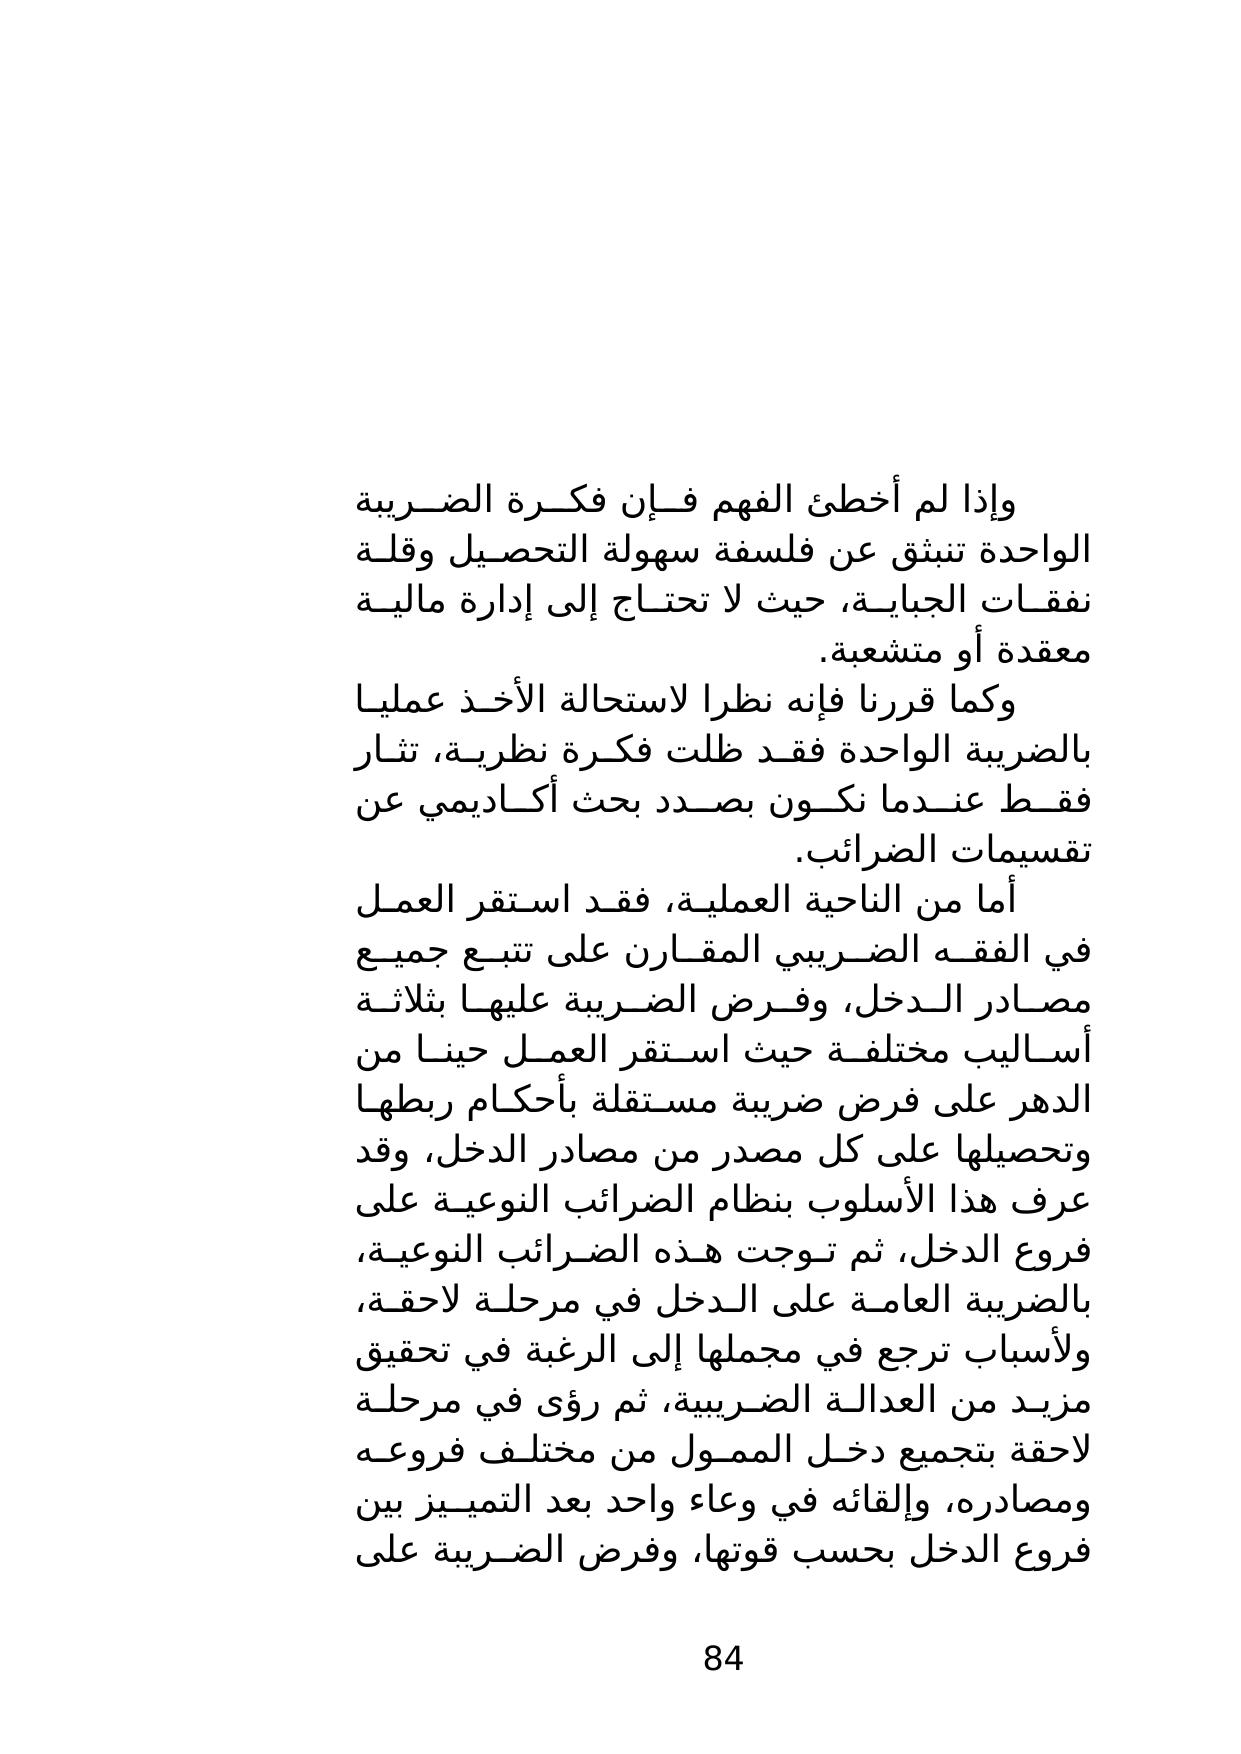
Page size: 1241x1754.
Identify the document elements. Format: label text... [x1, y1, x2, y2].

text وكما قررنا فإنه نظرا لاستحالة الأخذ عمليا بالضريبة الواحدة فقد ظلت فكرة نظرية، تثار فقط عندما نكون بصدد بحث أكاديمي عن تقسيمات الضرائب. [354, 672, 1092, 872]
text وإذا لم أخطئ الفهم فإن فكرة الضريبة الواحدة تنبثق عن فلسفة سهولة التحصيل وقلة نفقات الجباية، حيث لا تحتاج إلى إدارة مالية معقدة أو متشعبة. [354, 472, 1092, 672]
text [354, 872, 1092, 1572]
